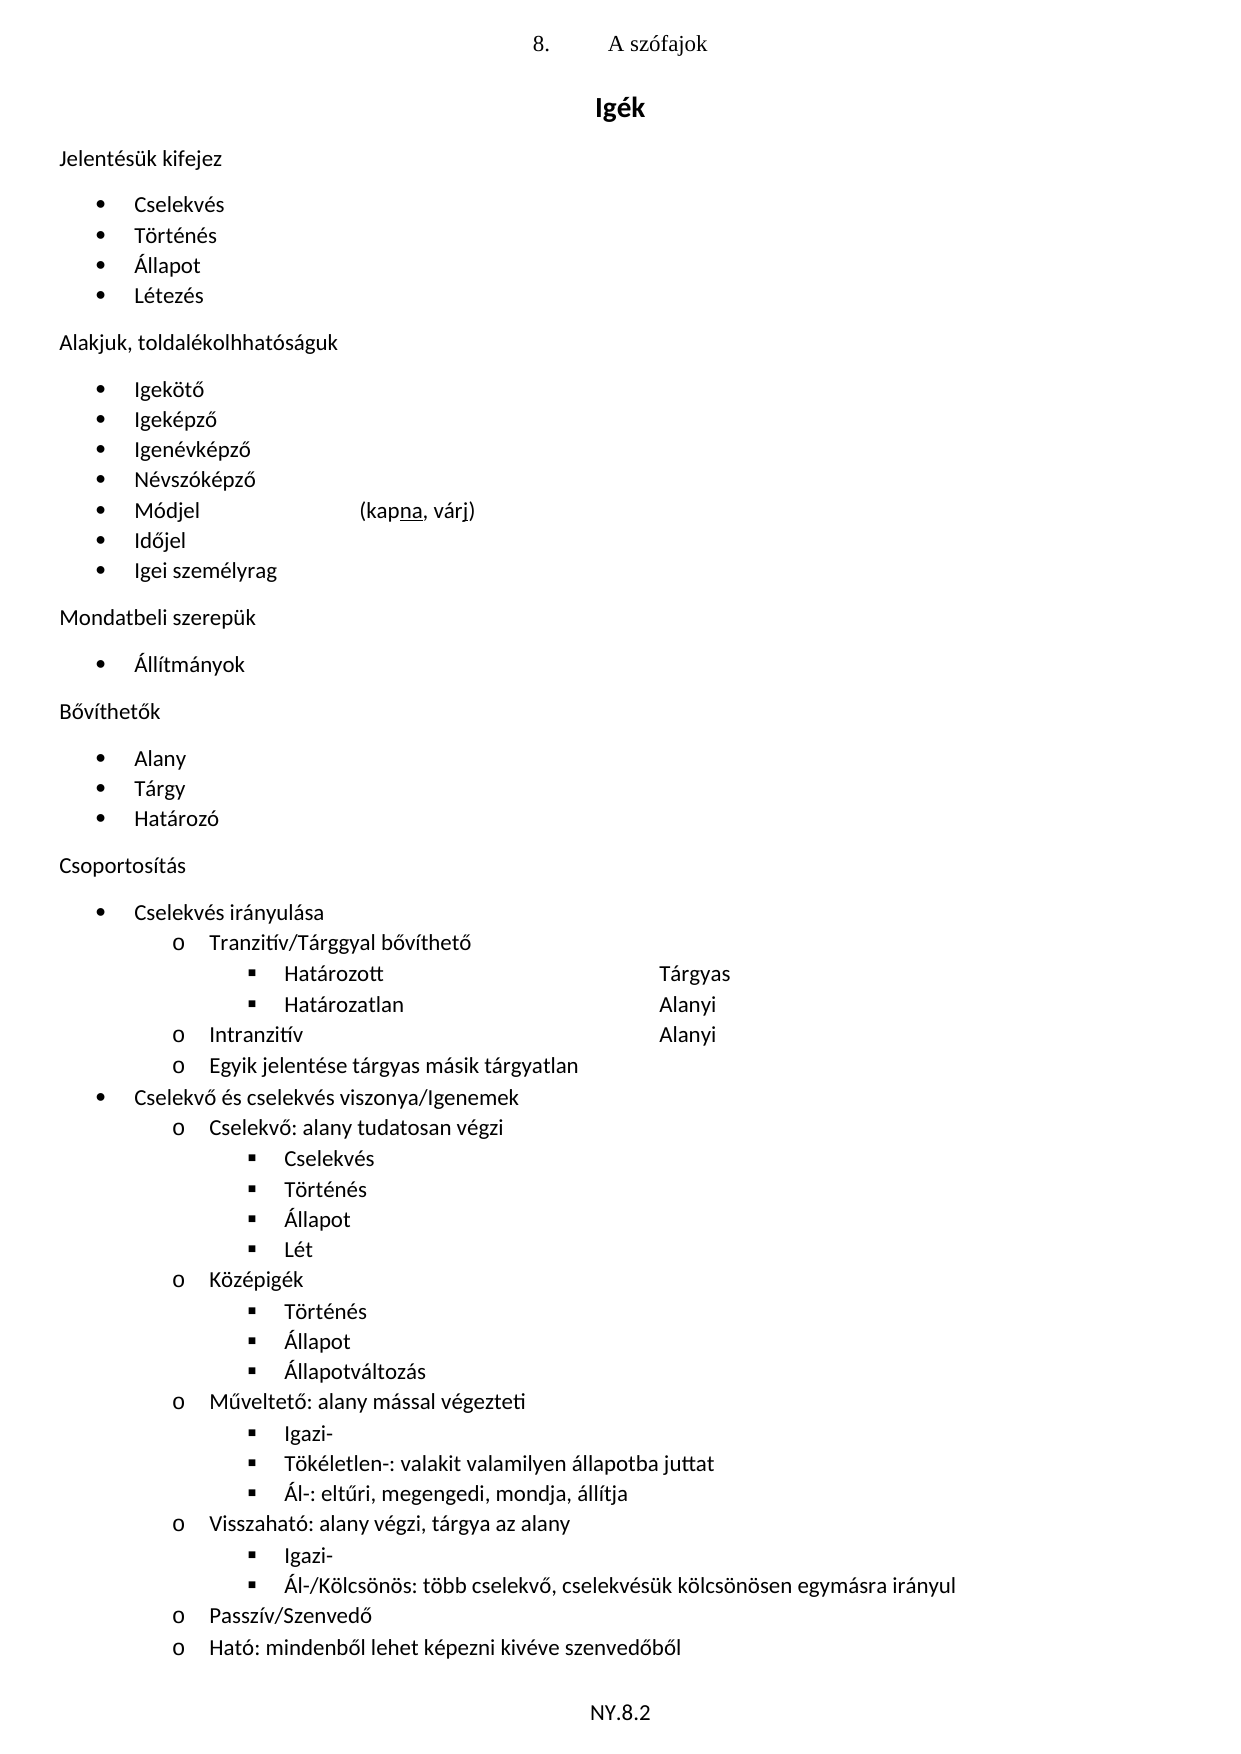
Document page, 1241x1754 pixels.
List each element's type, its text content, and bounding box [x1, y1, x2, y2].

list Cselekvés irányulása [97, 898, 1181, 926]
list Lét [247, 1235, 1181, 1263]
list Létezés [97, 281, 1181, 309]
list Igei személyrag [97, 556, 1181, 584]
text Alakjuk, toldalékolhhatóságuk [59, 328, 1181, 356]
list Határozó [97, 804, 1181, 832]
list Műveltető: alany mással végezteti [172, 1387, 1181, 1417]
list Határozott Tárgyas [247, 959, 1181, 988]
list Történés [247, 1297, 1181, 1325]
list Időjel [97, 526, 1181, 554]
list Intranzitív Alanyi [172, 1020, 1181, 1049]
list Állapotváltozás [247, 1357, 1181, 1385]
list Ál-/Kölcsönös: több cselekvő, cselekvésük kölcsönösen egymásra irányul [247, 1571, 1181, 1599]
list Igenévképző [97, 435, 1181, 463]
list Állapot [247, 1327, 1181, 1355]
list Ható: mindenből lehet képezni kivéve szenvedőből [172, 1633, 1181, 1662]
list Igazi- [247, 1419, 1181, 1447]
list Határozatlan Alanyi [247, 990, 1181, 1018]
list Módjel (kapna, várj) [97, 496, 1181, 524]
text Mondatbeli szerepük [59, 603, 1181, 631]
list Középigék [172, 1265, 1181, 1294]
list Alany [97, 744, 1181, 772]
text Bővíthetők [59, 697, 1181, 725]
list Cselekvő: alany tudatosan végzi [172, 1113, 1181, 1142]
list Passzív/Szenvedő [172, 1601, 1181, 1631]
list Állítmányok [97, 650, 1181, 678]
list Egyik jelentése tárgyas másik tárgyatlan [172, 1051, 1181, 1081]
list Tárgy [97, 774, 1181, 802]
list Cselekvés [247, 1144, 1181, 1173]
list Cselekvő és cselekvés viszonya/Igenemek [97, 1083, 1181, 1111]
text Jelentésük kifejez [59, 144, 1181, 172]
list Ál-: eltűri, megengedi, mondja, állítja [247, 1479, 1181, 1507]
list Visszaható: alany végzi, tárgya az alany [172, 1509, 1181, 1539]
text Igék [59, 89, 1181, 124]
list Névszóképző [97, 466, 1181, 494]
list Állapot [247, 1205, 1181, 1233]
list Állapot [97, 251, 1181, 279]
text Csoportosítás [59, 851, 1181, 879]
list Történés [247, 1175, 1181, 1203]
list Tökéletlen-: valakit valamilyen állapotba juttat [247, 1449, 1181, 1477]
list Tranzitív/Tárggyal bővíthető [172, 928, 1181, 957]
list Igekötő [97, 375, 1181, 403]
list Igeképző [97, 405, 1181, 433]
list Igazi- [247, 1541, 1181, 1569]
list Cselekvés [97, 191, 1181, 219]
list Történés [97, 221, 1181, 249]
